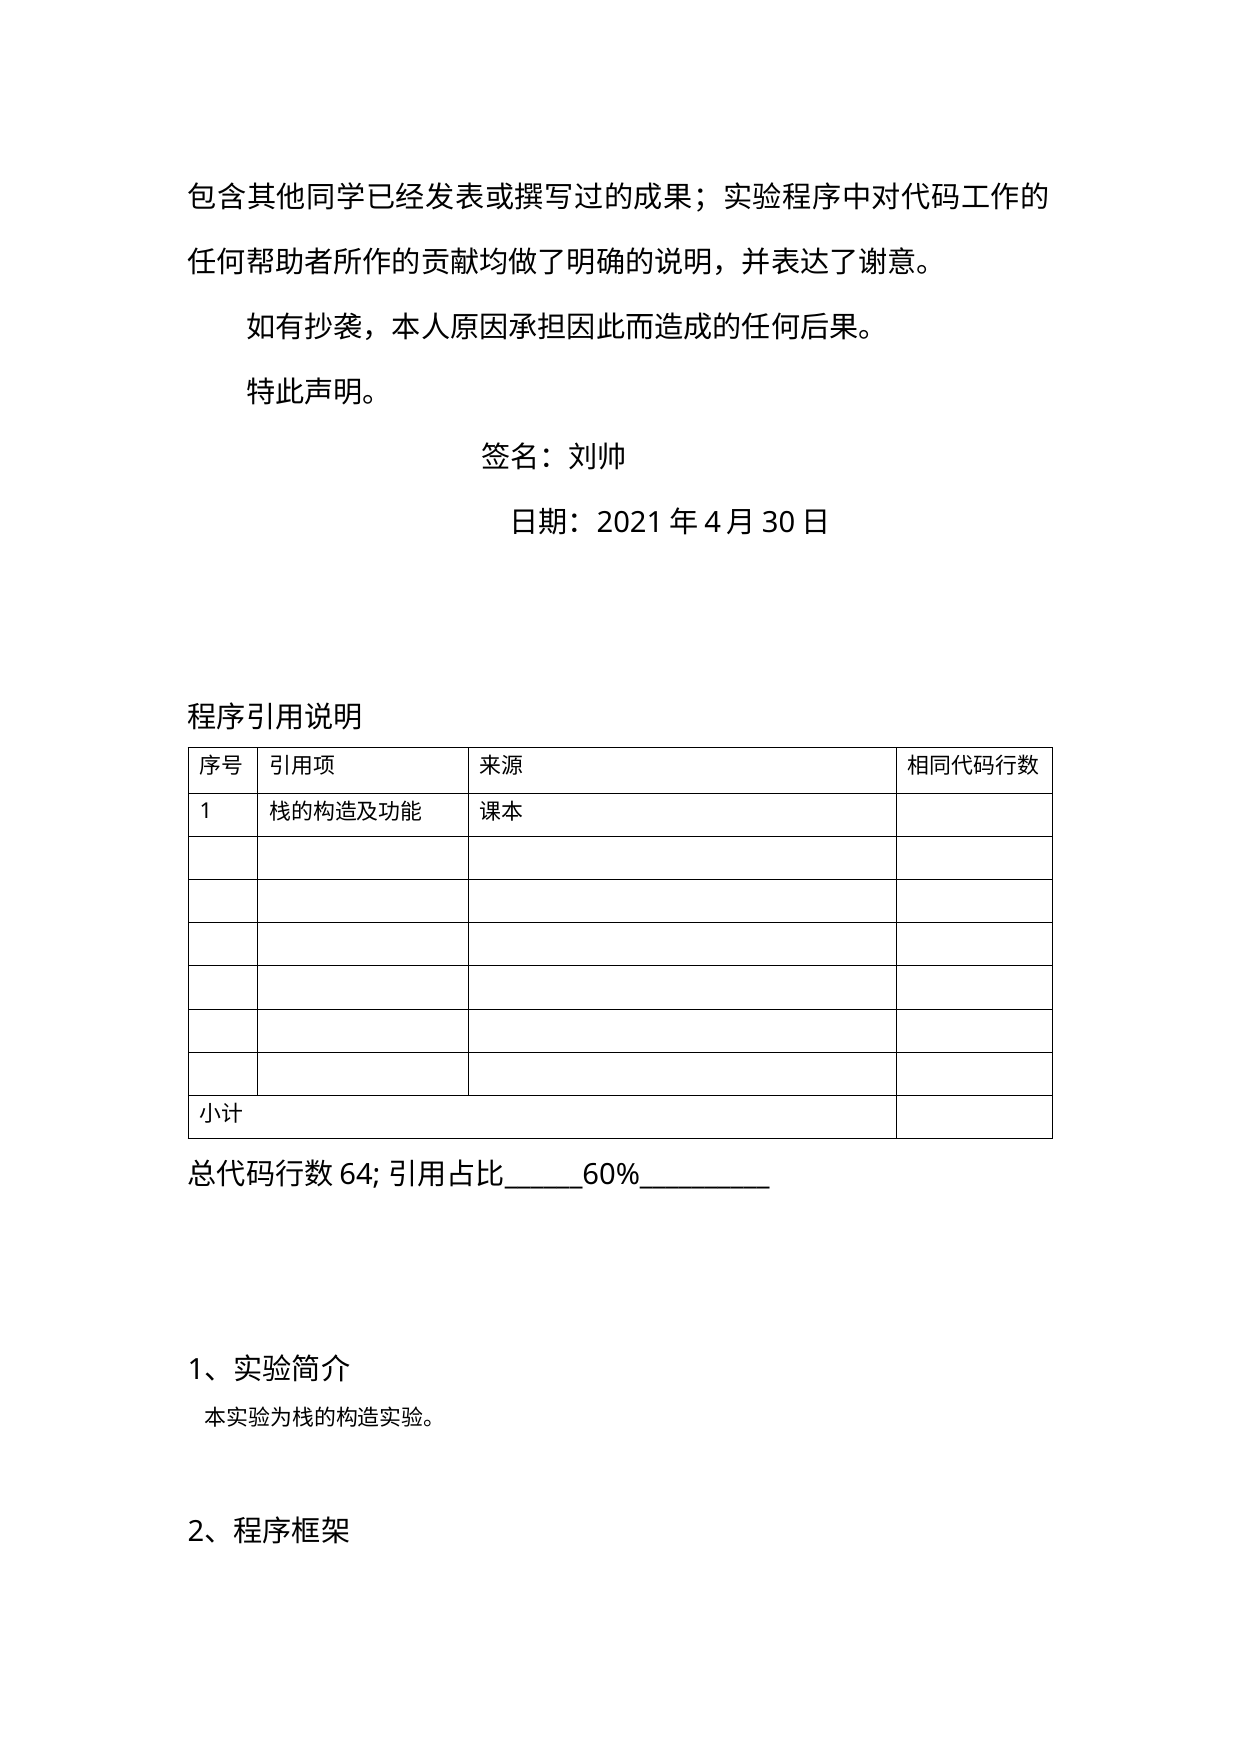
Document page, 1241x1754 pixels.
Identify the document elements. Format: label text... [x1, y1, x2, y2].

table_cell [258, 966, 468, 1008]
table_cell [469, 837, 896, 879]
table_cell [258, 837, 468, 879]
text 签名：刘帅 [187, 422, 1053, 487]
text 2、程序框架 [187, 1497, 1053, 1562]
table_cell [897, 1053, 1052, 1095]
text 如有抄袭，本人原因承担因此而造成的任何后果。 [187, 292, 1053, 357]
table_cell [897, 880, 1052, 922]
text 日期：2021年4月30日 [187, 487, 1053, 552]
table_cell [469, 923, 896, 965]
table_cell [258, 880, 468, 922]
table_cell [469, 880, 896, 922]
table_cell [469, 1010, 896, 1052]
table_cell [469, 1053, 896, 1095]
table_cell [897, 923, 1052, 965]
table_cell [258, 923, 468, 965]
table_cell [189, 1053, 257, 1095]
table_cell 栈的构造及功能 [258, 794, 468, 836]
table_cell 小计 [189, 1096, 896, 1138]
text 程序引用说明 [187, 682, 1053, 747]
table_cell [189, 837, 257, 879]
text 本实验为栈的构造实验。 [187, 1399, 1053, 1432]
table_cell 1 [189, 794, 257, 836]
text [187, 162, 1053, 292]
table_cell 课本 [469, 794, 896, 836]
table_cell [897, 837, 1052, 879]
table_header 相同代码行数 [897, 748, 1052, 792]
table_header 序号 [189, 748, 257, 792]
text 总代码行数64; 引用占比______60%__________ [187, 1139, 1053, 1204]
table_cell [897, 794, 1052, 836]
table_cell [258, 1053, 468, 1095]
table_cell [897, 966, 1052, 1008]
table_cell [258, 1010, 468, 1052]
table_cell [189, 1010, 257, 1052]
table_cell [189, 880, 257, 922]
table_cell [189, 966, 257, 1008]
table_cell [189, 923, 257, 965]
table_cell [897, 1096, 1052, 1138]
table_cell [897, 1010, 1052, 1052]
text 特此声明。 [187, 357, 1053, 422]
text 1、实验简介 [187, 1334, 1053, 1399]
table_cell [469, 966, 896, 1008]
table_header 引用项 [258, 748, 468, 792]
table_header 来源 [469, 748, 896, 792]
